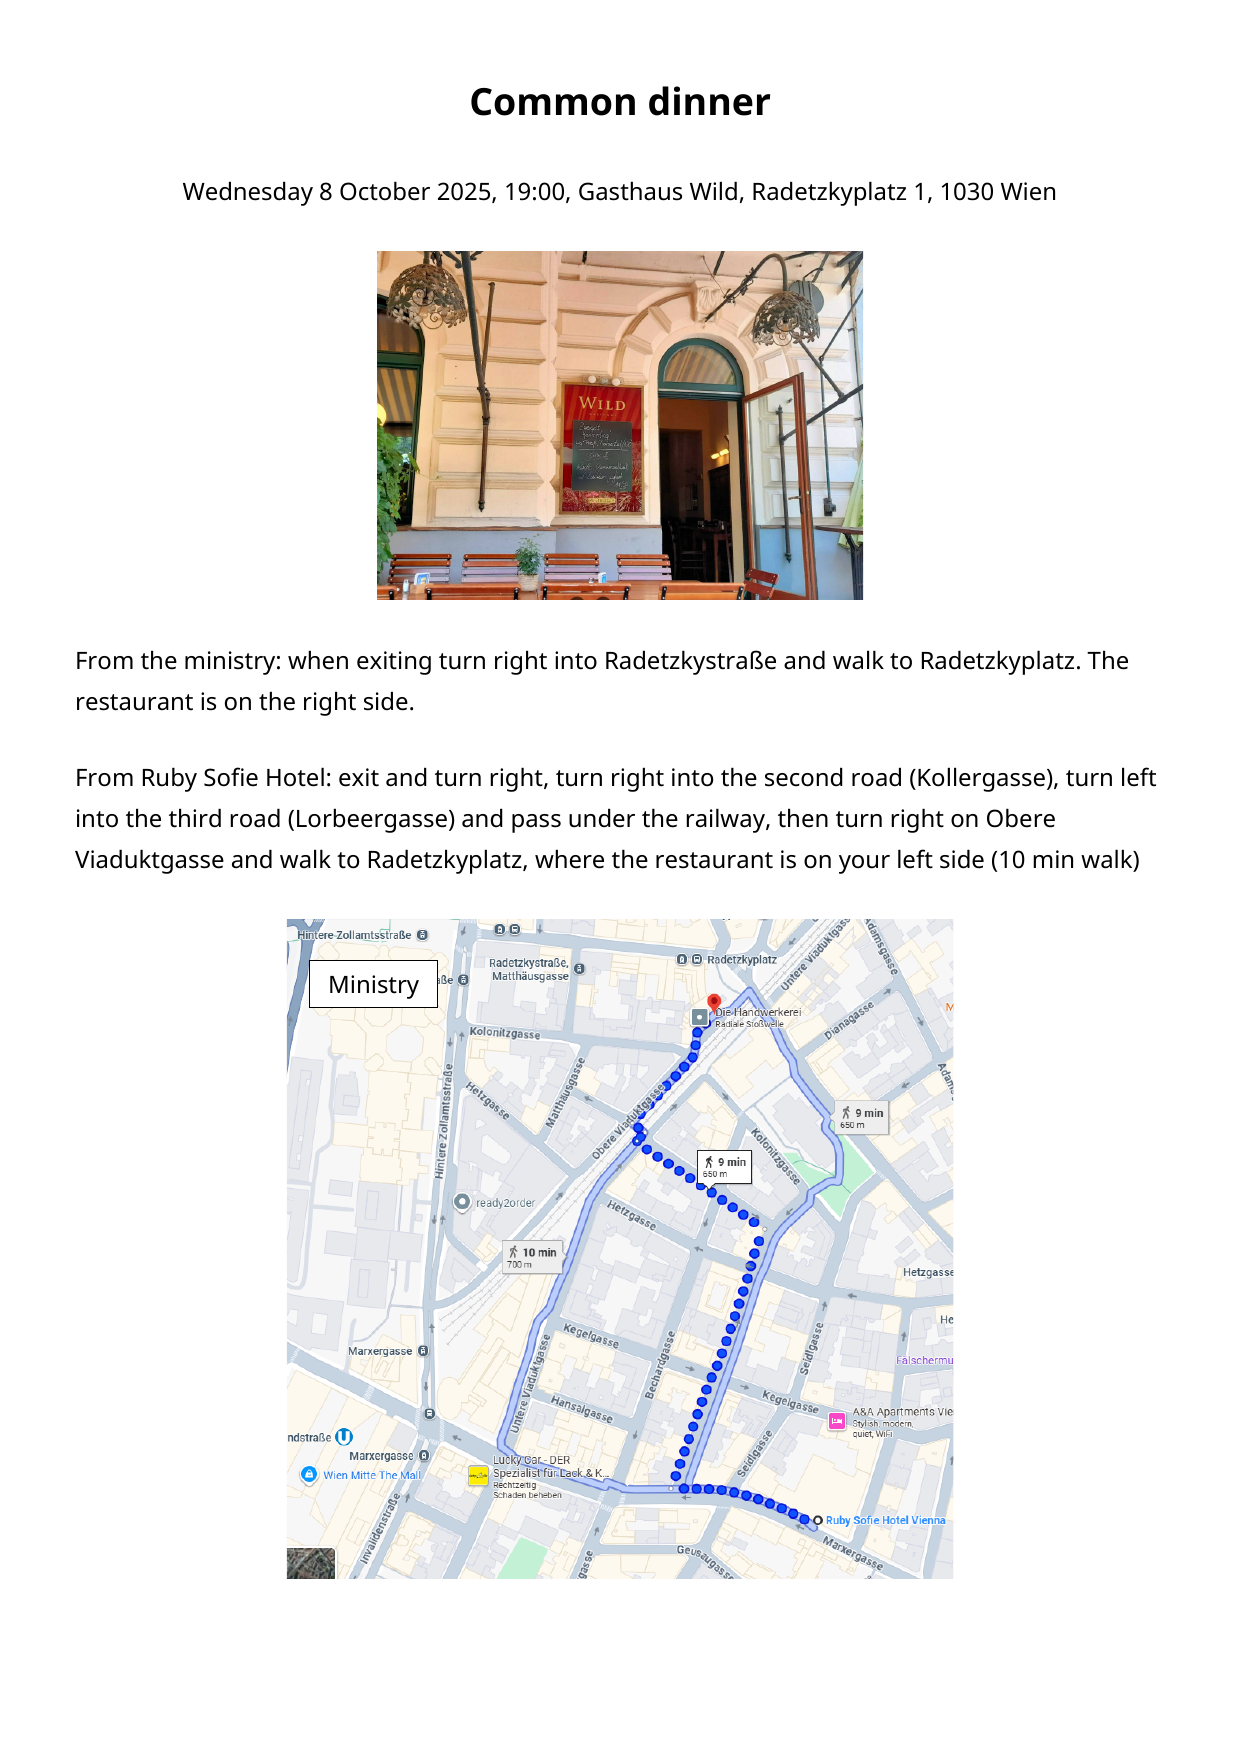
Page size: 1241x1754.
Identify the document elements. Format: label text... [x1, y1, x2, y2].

text Wednesday 8 October 2025, 19:00, Gasthaus Wild, Radetzkyplatz 1, 1030 Wien [75, 175, 1165, 207]
text Common dinner [75, 75, 1165, 126]
text From Ruby Sofie Hotel: exit and turn right, turn right into the second road (Kollergasse), turn left into the third road (Lorbeergasse) and pass under the railway, then turn right on Obere Viaduktgasse and walk to Radetzkyplatz, where the restaurant is on your left side (10 min walk) [75, 761, 1165, 875]
text From the ministry: when exiting turn right into Radetzkystraße and walk to Radetzkyplatz. The restaurant is on the right side. [75, 644, 1165, 717]
picture [377, 251, 864, 600]
picture [286, 919, 954, 1579]
